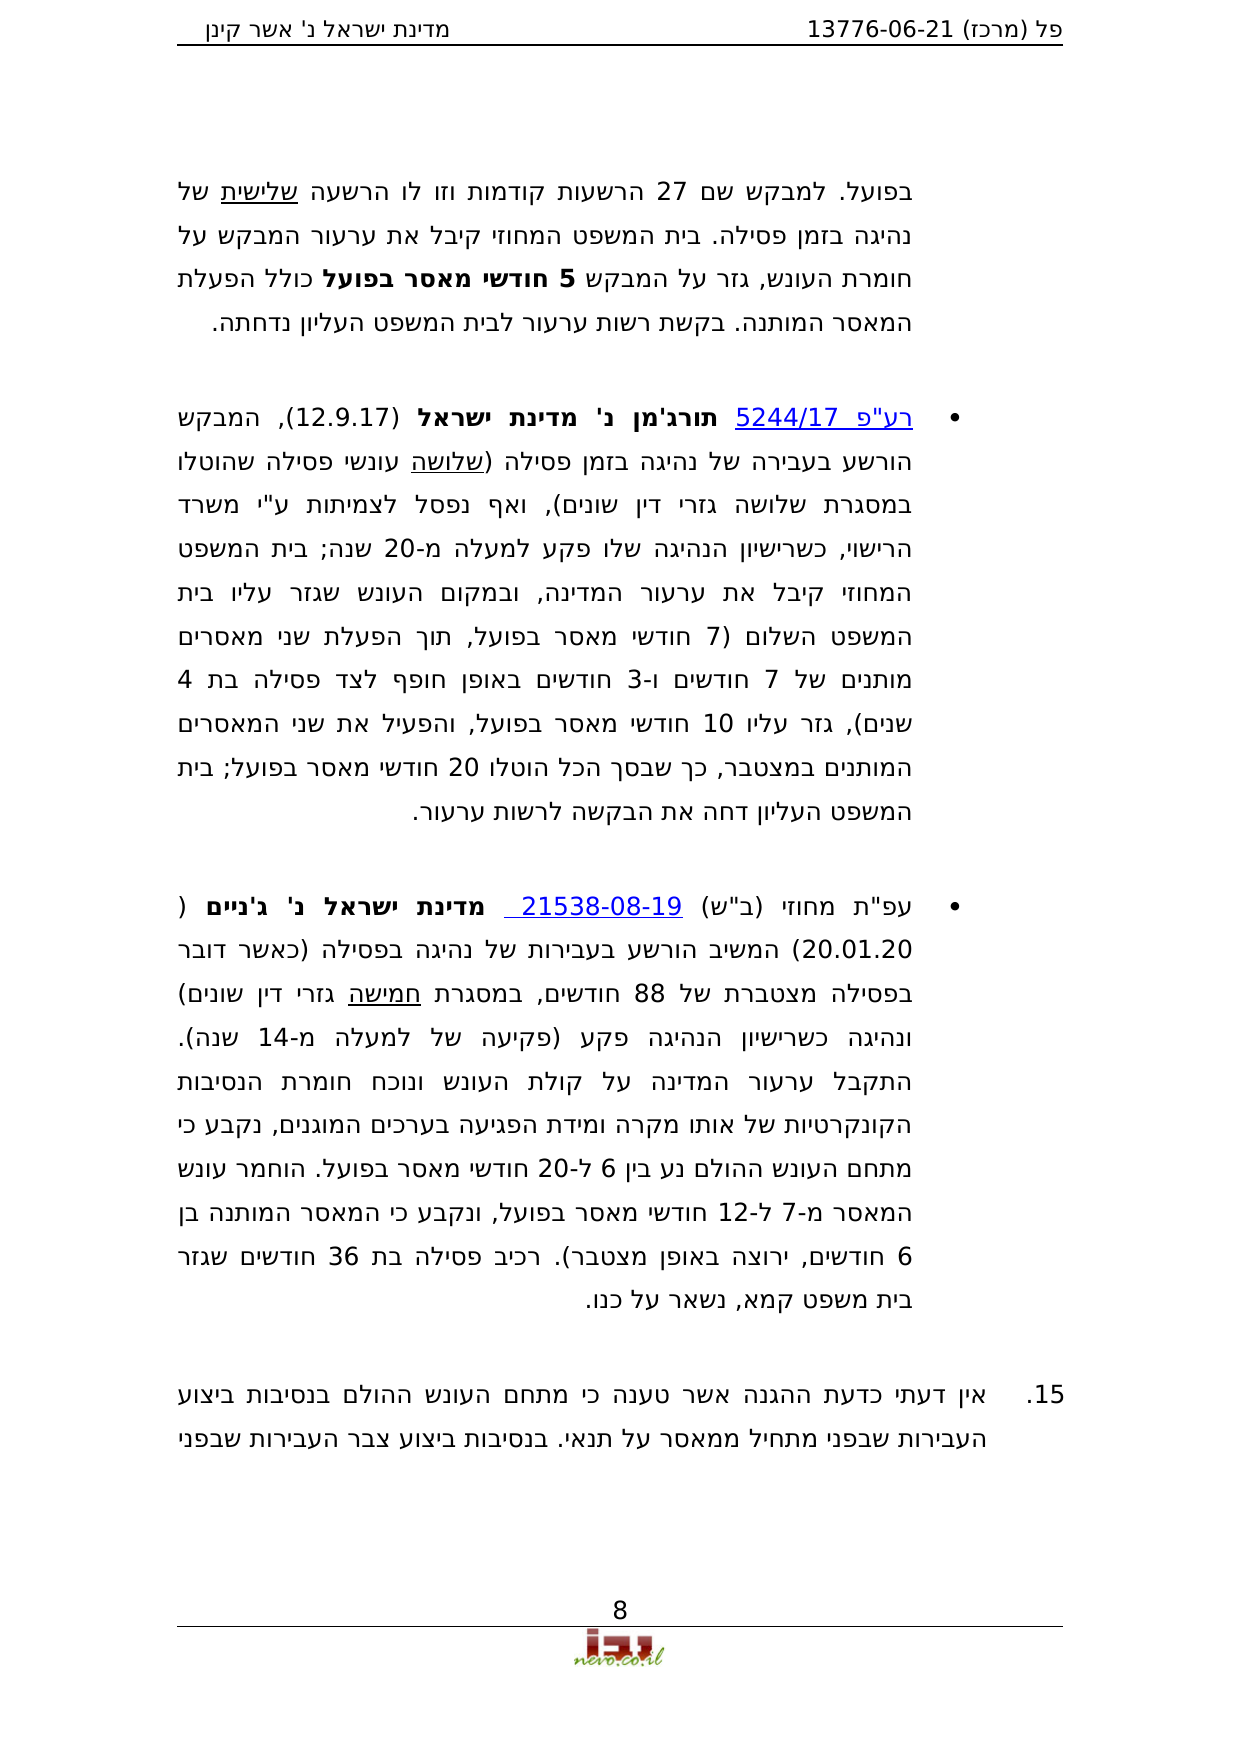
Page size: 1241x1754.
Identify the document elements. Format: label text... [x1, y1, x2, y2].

list רע"פ 5244/17 תורג'מן נ' מדינת ישראל (12.9.17), המבקש הורשע בעבירה של נהיגה בזמן פסילה (שלושה עונשי פסילה שהוטלו במסגרת שלושה גזרי דין שונים), ואף נפסל לצמיתות ע"י משרד הרישוי, כשרישיון הנהיגה שלו פקע למעלה מ-20 שנה; בית המשפט המחוזי קיבל את ערעור המדינה, ובמקום העונש שגזר עליו בית המשפט השלום (7 חודשי מאסר בפועל, תוך הפעלת שני מאסרים מותנים של 7 חודשים ו-3 חודשים באופן חופף לצד פסילה בת 4 שנים), גזר עליו 10 חודשי מאסר בפועל, והפעיל את שני המאסרים המותנים במצטבר, כך שבסך הכל הוטלו 20 חודשי מאסר בפועל; בית המשפט העליון דחה את הבקשה לרשות ערעור. [177, 403, 951, 826]
picture [574, 1628, 666, 1667]
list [177, 1380, 1026, 1453]
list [177, 177, 951, 338]
list עפ"ת מחוזי (ב"ש) 21538-08-19 מדינת ישראל נ' ג'ניים (20.01.20) המשיב הורשע בעבירות של נהיגה בפסילה (כאשר דובר בפסילה מצטברת של 88 חודשים, במסגרת חמישה גזרי דין שונים) ונהיגה כשרישיון הנהיגה פקע (פקיעה של למעלה מ-14 שנה). התקבל ערעור המדינה על קולת העונש ונוכח חומרת הנסיבות הקונקרטיות של אותו מקרה ומידת הפגיעה בערכים המוגנים, נקבע כי מתחם העונש ההולם נע בין 6 ל-20 חודשי מאסר בפועל. הוחמר עונש המאסר מ-7 ל-12 חודשי מאסר בפועל, ונקבע כי המאסר המותנה בן 6 חודשים, ירוצה באופן מצטבר). רכיב פסילה בת 36 חודשים שגזר בית משפט קמא, נשאר על כנו. [177, 892, 951, 1315]
